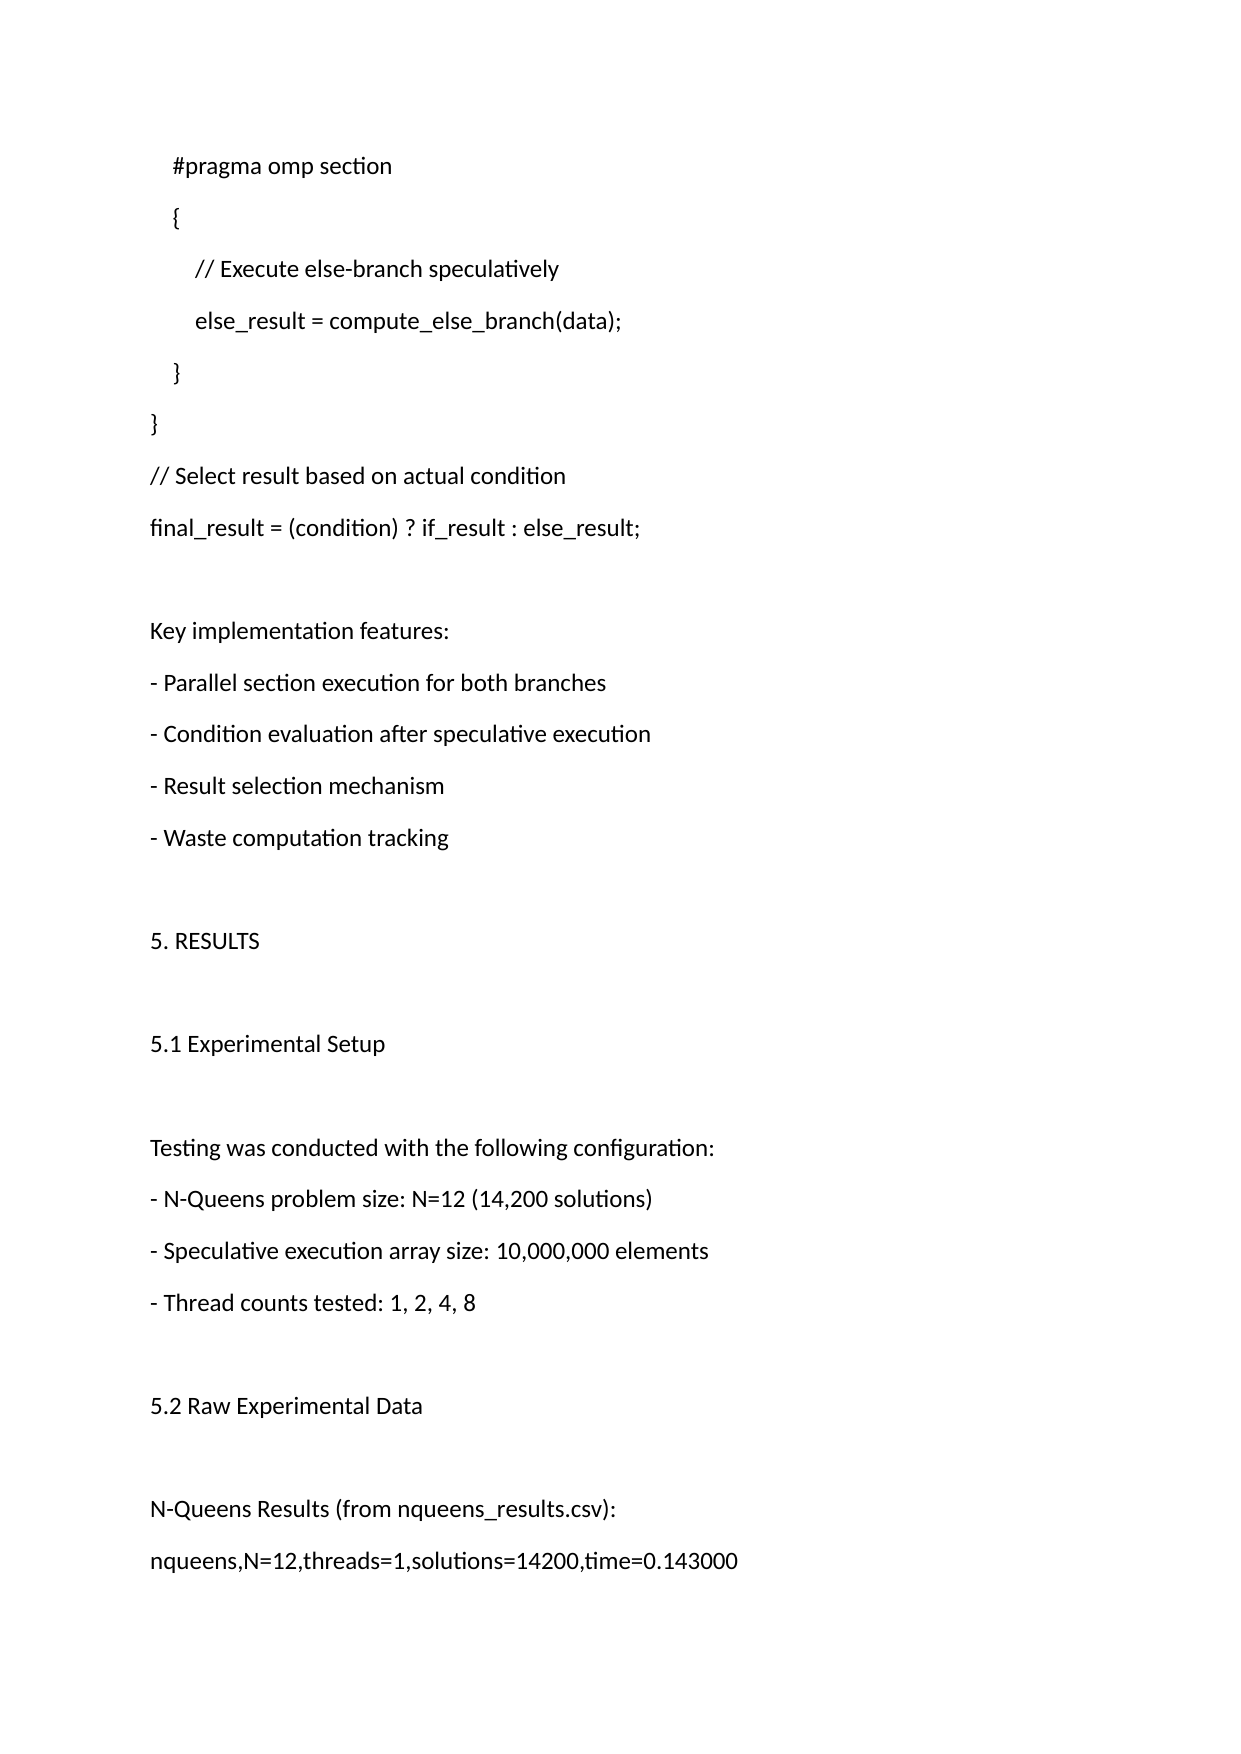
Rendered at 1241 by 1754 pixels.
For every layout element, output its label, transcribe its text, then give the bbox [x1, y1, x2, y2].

text 5.1 Experimental Setup [150, 1028, 1090, 1059]
text - Result selection mechanism [150, 770, 1090, 801]
text - Speculative execution array size: 10,000,000 elements [150, 1235, 1090, 1266]
text - N-Queens problem size: N=12 (14,200 solutions) [150, 1183, 1090, 1214]
text #pragma omp section [150, 150, 1090, 181]
text - Thread counts tested: 1, 2, 4, 8 [150, 1287, 1090, 1317]
text - Waste computation tracking [150, 822, 1090, 852]
text { [150, 202, 1090, 232]
text // Select result based on actual condition [150, 460, 1090, 491]
text N-Queens Results (from nqueens_results.csv): [150, 1493, 1090, 1524]
text } [150, 357, 1090, 387]
text else_result = compute_else_branch(data); [150, 305, 1090, 336]
text - Parallel section execution for both branches [150, 667, 1090, 697]
text 5. RESULTS [150, 925, 1090, 956]
text Key implementation features: [150, 615, 1090, 646]
text // Execute else-branch speculatively [150, 253, 1090, 284]
text 5.2 Raw Experimental Data [150, 1390, 1090, 1421]
text nqueens,N=12,threads=1,solutions=14200,time=0.143000 [150, 1545, 1090, 1576]
text } [150, 408, 1090, 439]
text Testing was conducted with the following configuration: [150, 1132, 1090, 1162]
text - Condition evaluation after speculative execution [150, 718, 1090, 749]
text final_result = (condition) ? if_result : else_result; [150, 512, 1090, 542]
